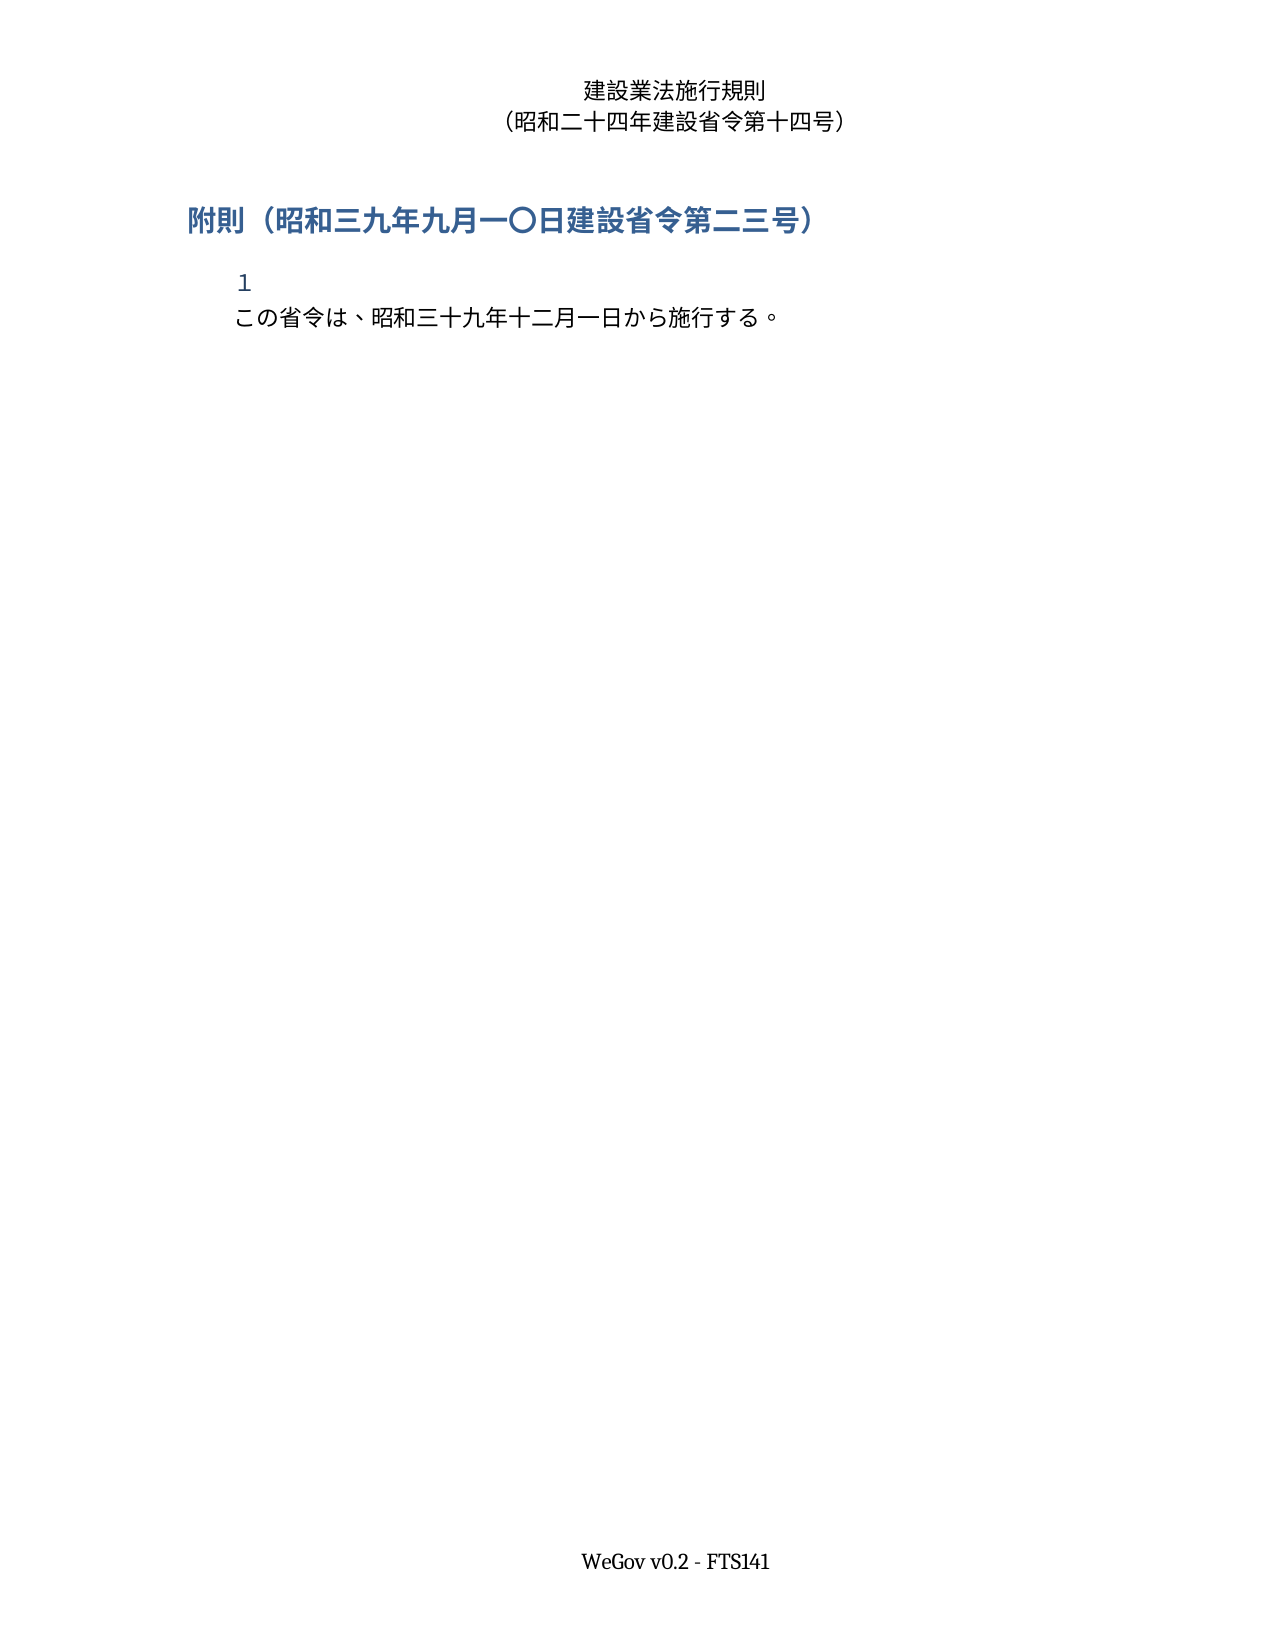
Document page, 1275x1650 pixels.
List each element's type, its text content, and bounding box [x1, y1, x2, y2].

subtitle １ [233, 266, 1087, 298]
subtitle 附則（昭和三九年九月一〇日建設省令第二三号） [187, 200, 1087, 240]
text この省令は、昭和三十九年十二月一日から施行する。 [233, 302, 1087, 334]
